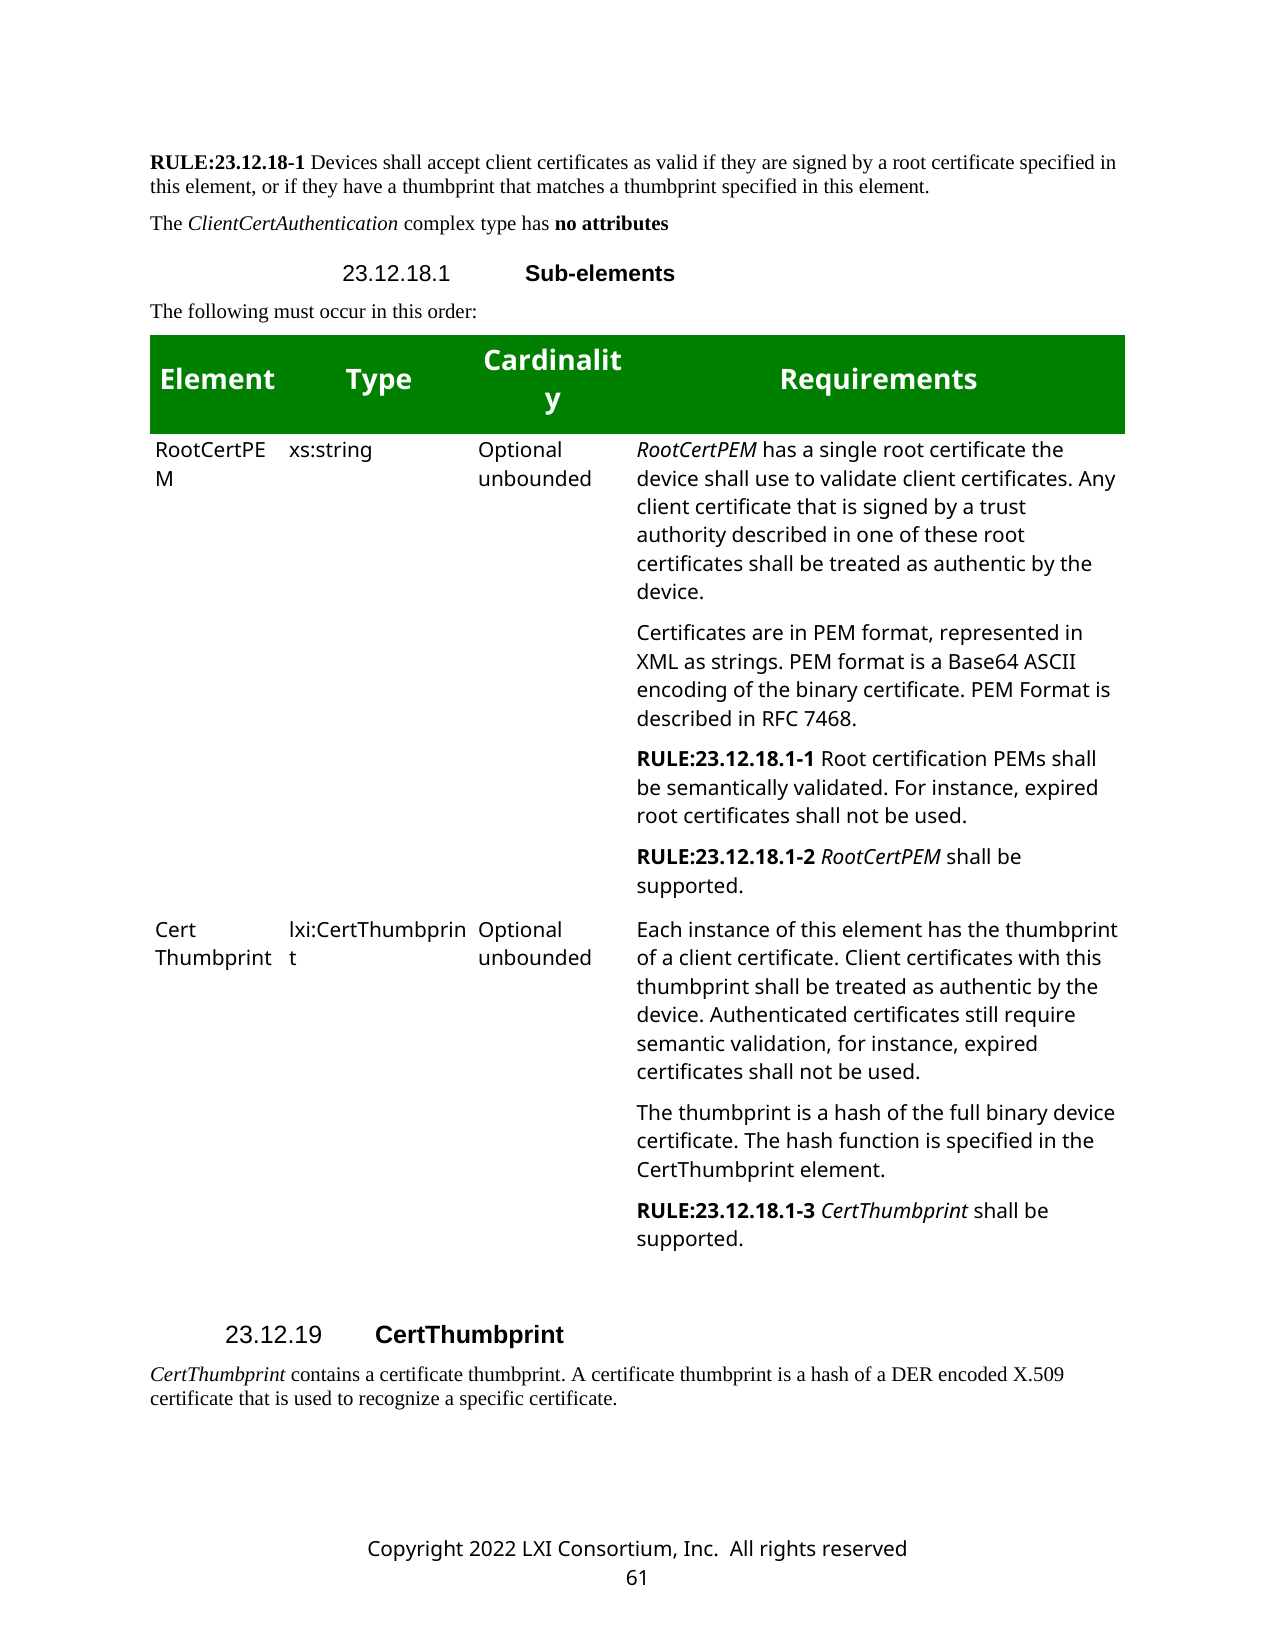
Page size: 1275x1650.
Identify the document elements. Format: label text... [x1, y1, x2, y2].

table_cell Each instance of this element has the thumbprint of a client certificate. Client certificates with this thumbprint shall be treated as authentic by the device. Authenticated certificates still require semantic validation, for instance, expired certificates shall not be used. The thumbprint is a hash of the full binary device certificate. The hash function is specified in the CertThumbprint element. RULE:23.12.18.1-3 CertThumbprint shall be supported. [632, 913, 1125, 1267]
table_cell xs:string [284, 434, 473, 913]
table_header Cardinality [473, 335, 632, 434]
subtitle Sub-elements [342, 260, 1125, 286]
table_cell RootCertPEM has a single root certificate the device shall use to validate client certificates. Any client certificate that is signed by a trust authority described in one of these root certificates shall be treated as authentic by the device. Certificates are in PEM format, represented in XML as strings. PEM format is a Base64 ASCII encoding of the binary certificate. PEM Format is described in RFC 7468. RULE:23.12.18.1-1 Root certification PEMs shall be semantically validated. For instance, expired root certificates shall not be used. RULE:23.12.18.1-2 RootCertPEM shall be supported. [632, 434, 1125, 913]
table_header Element [150, 335, 284, 434]
text CertThumbprint contains a certificate thumbprint. A certificate thumbprint is a hash of a DER encoded X.509 certificate that is used to recognize a specific certificate. [150, 1362, 1125, 1410]
table_header Requirements [632, 335, 1125, 434]
text The ClientCertAuthentication complex type has no attributes [150, 211, 1125, 235]
text The following must occur in this order: [150, 298, 1125, 323]
table_cell lxi:CertThumbprint [284, 913, 473, 1267]
table_cell RootCertPEM [150, 434, 284, 913]
table_header Type [284, 335, 473, 434]
text RULE:23.12.18-1 Devices shall accept client certificates as valid if they are signed by a root certificate specified in this element, or if they have a thumbprint that matches a thumbprint specified in this element. [150, 150, 1125, 198]
table_cell Optional unbounded [473, 913, 632, 1267]
subtitle CertThumbprint [225, 1321, 1125, 1349]
table_cell Optional unbounded [473, 434, 632, 913]
table_cell Cert Thumbprint [150, 913, 284, 1267]
